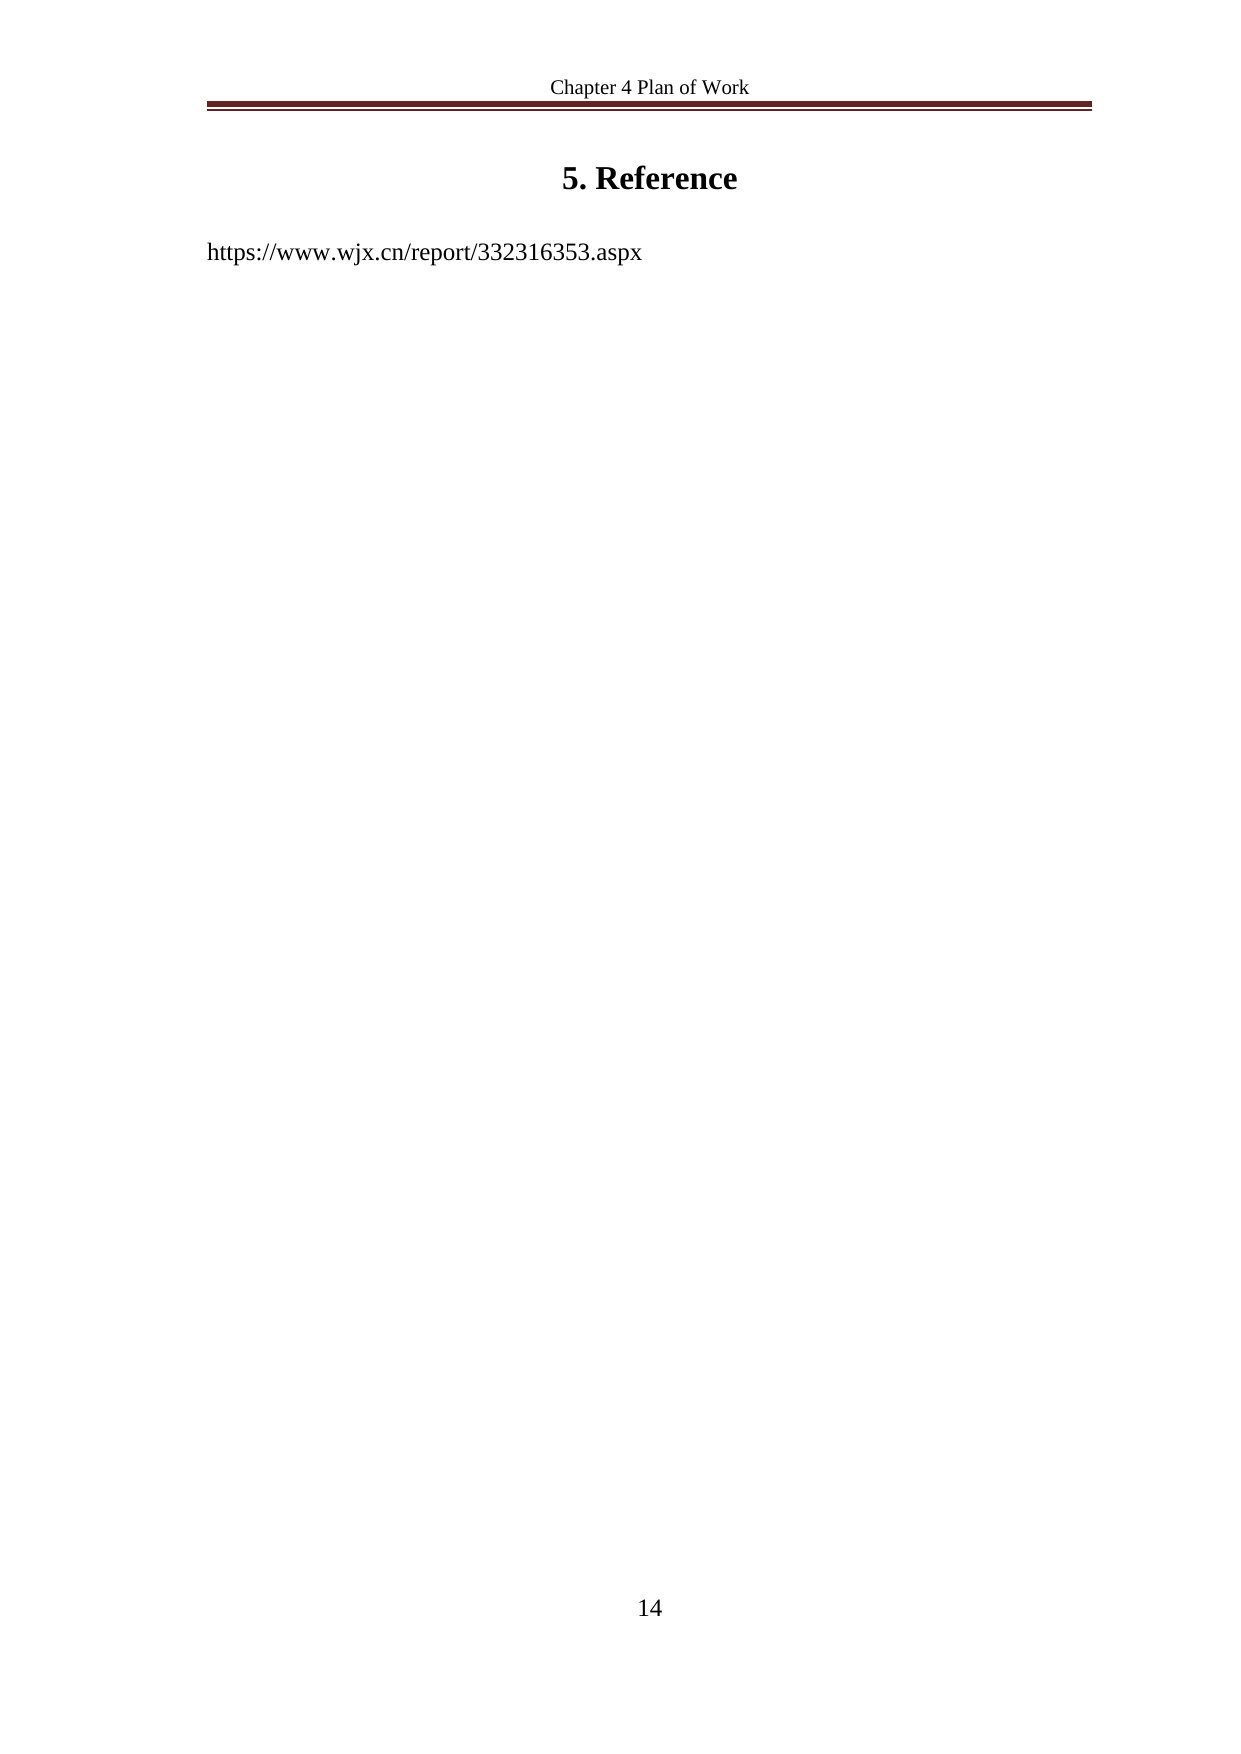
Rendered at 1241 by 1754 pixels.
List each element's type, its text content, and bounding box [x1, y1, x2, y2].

text https://www.wjx.cn/report/332316353.aspx [207, 237, 1092, 266]
text 5. Reference [207, 158, 1092, 197]
